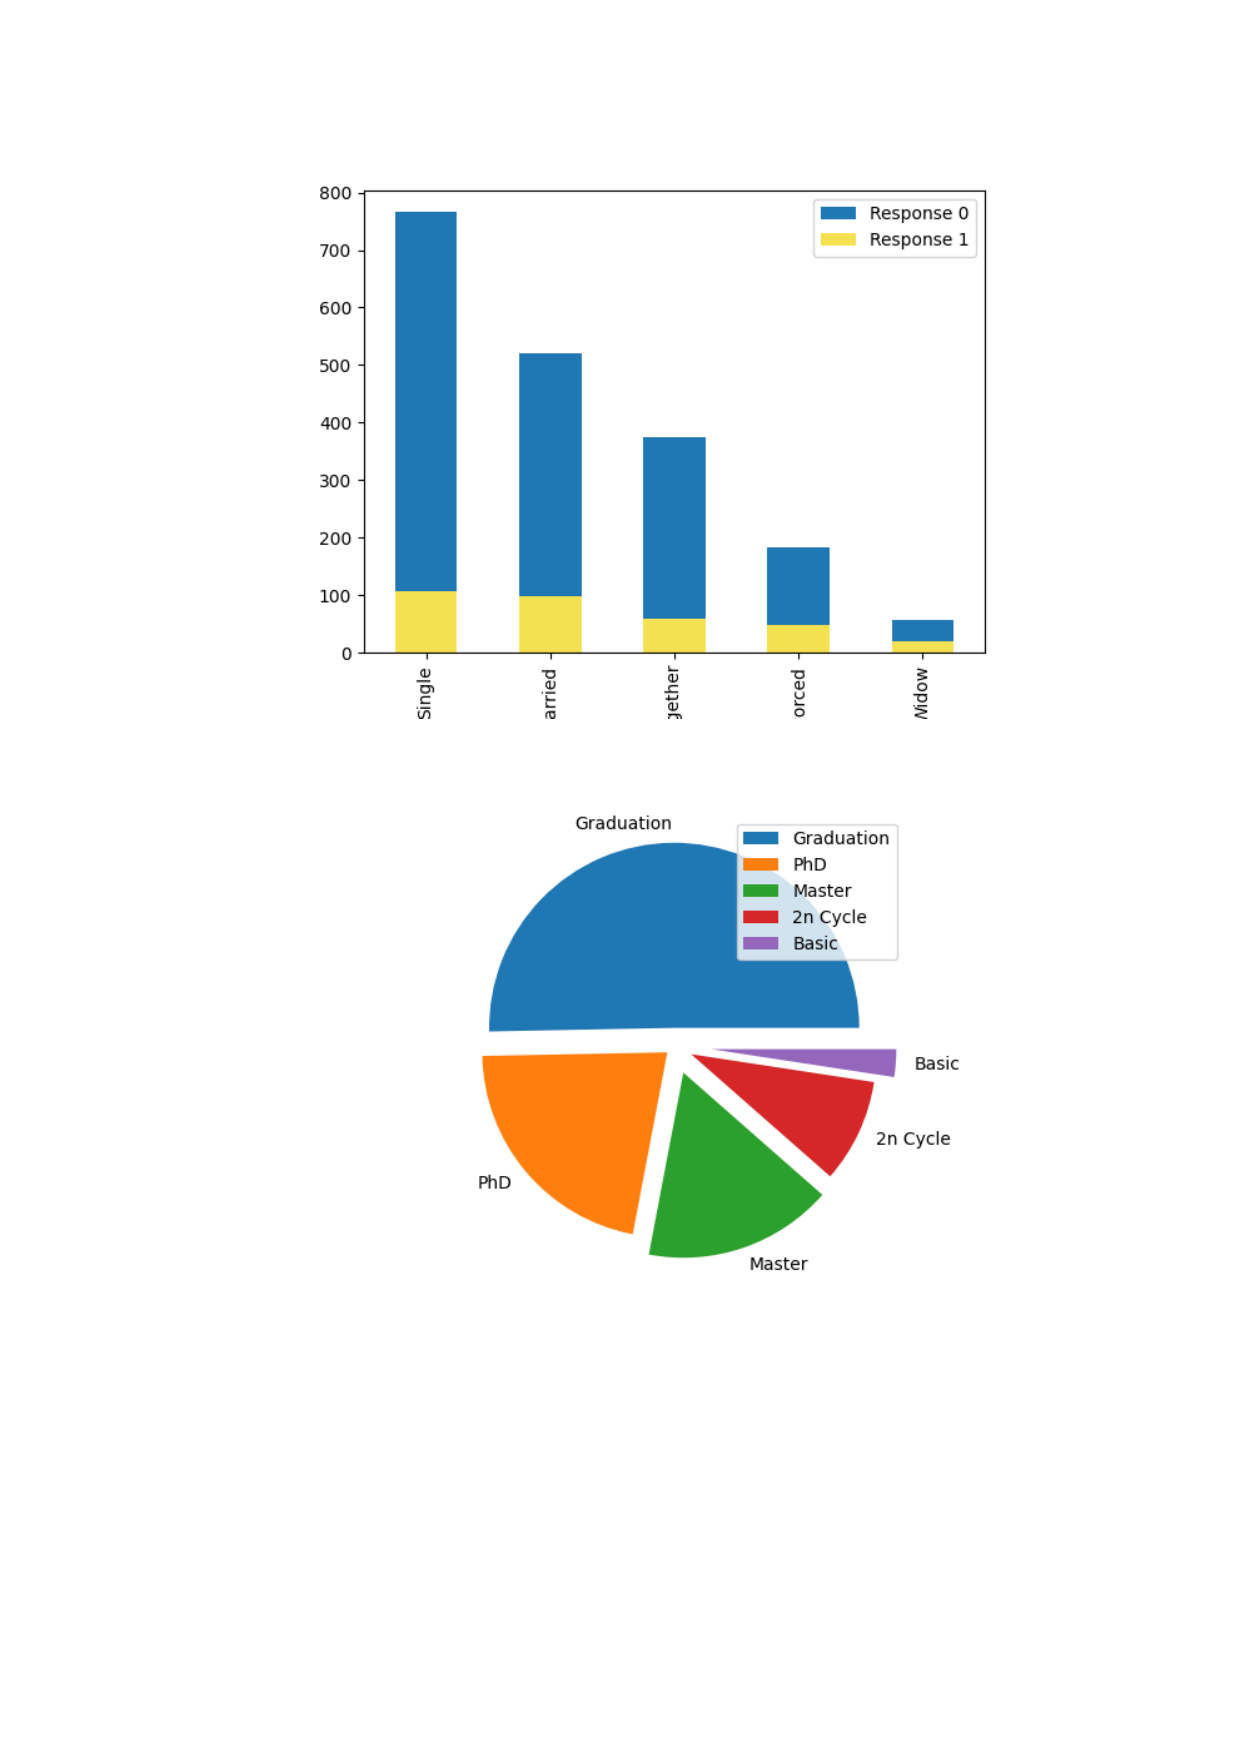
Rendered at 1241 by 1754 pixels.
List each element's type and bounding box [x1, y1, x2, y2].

picture [264, 743, 1065, 1344]
picture [264, 118, 1065, 719]
